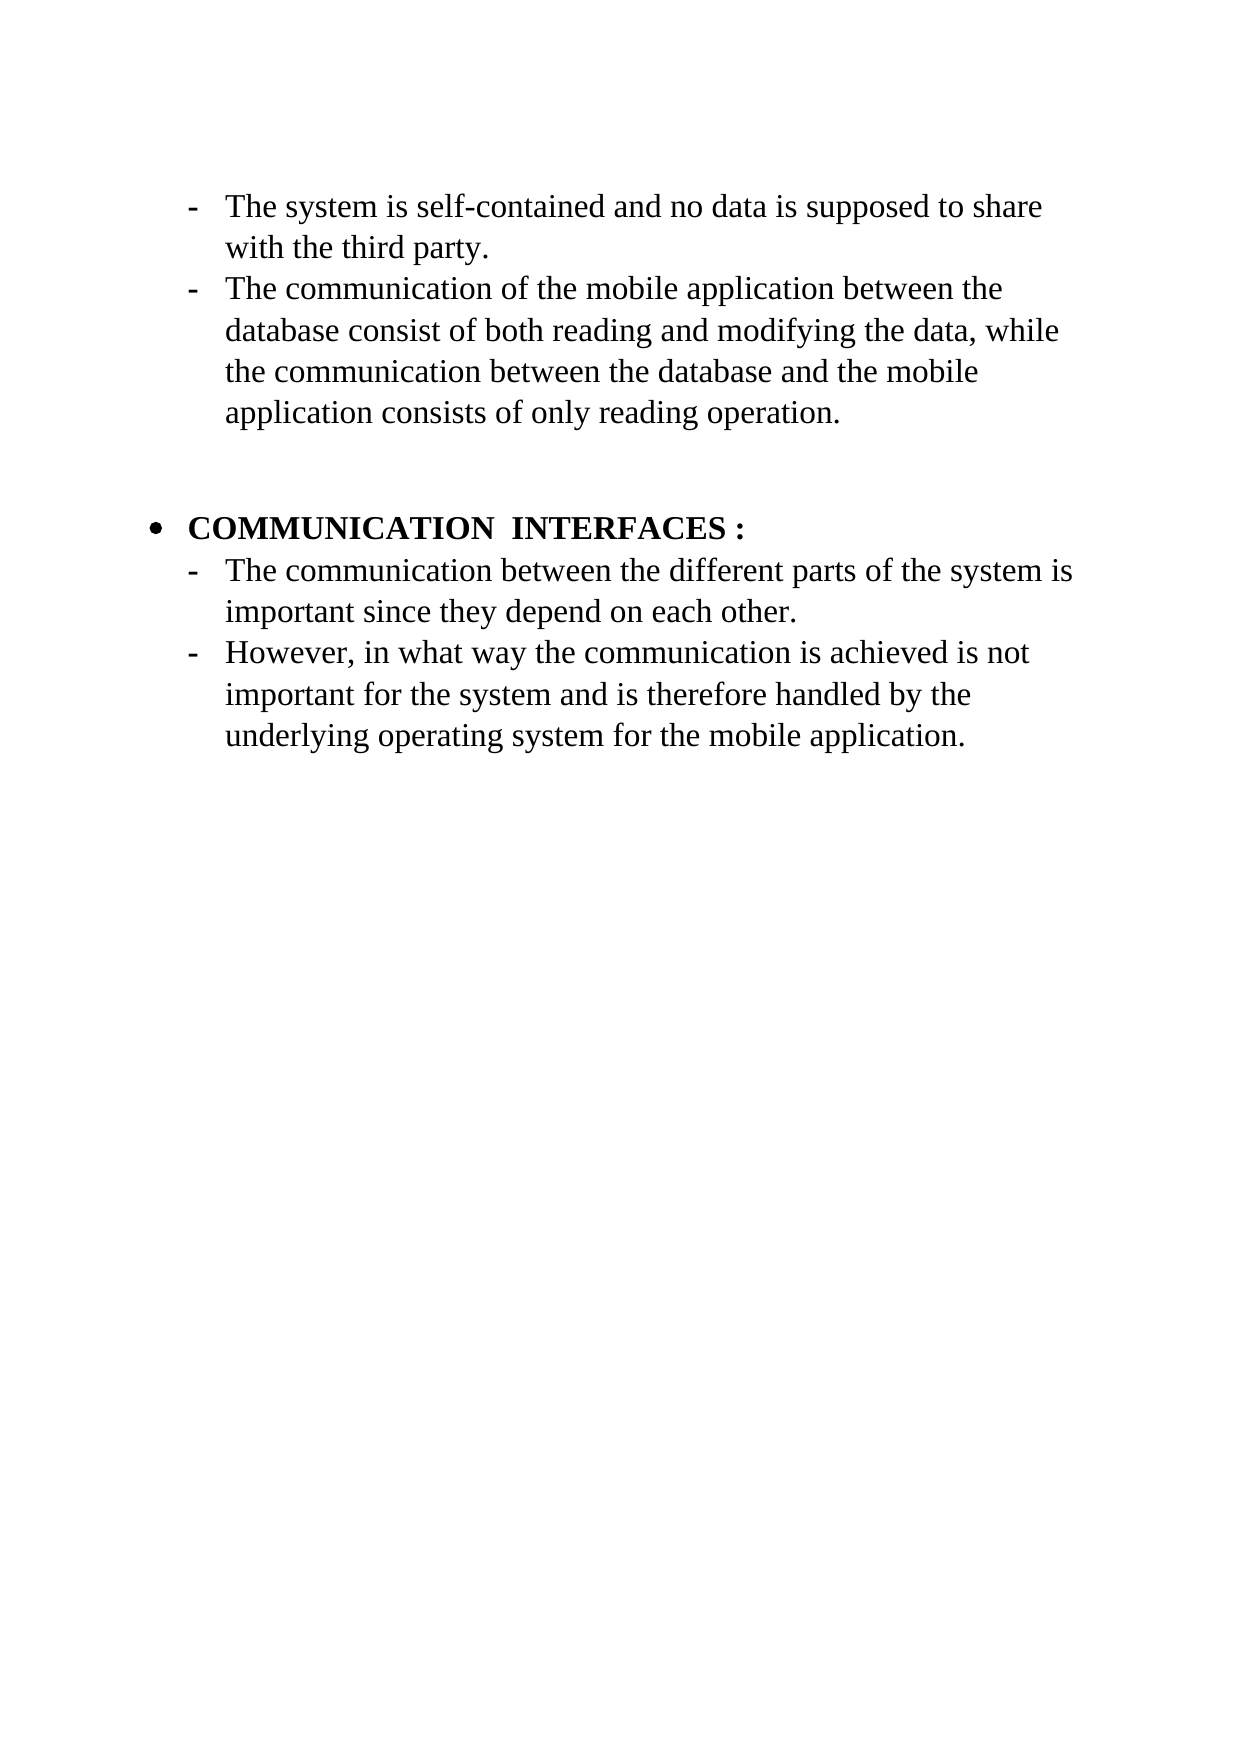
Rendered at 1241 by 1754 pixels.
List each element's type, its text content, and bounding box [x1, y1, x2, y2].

list COMMUNICATION INTERFACES : [150, 509, 1090, 547]
list The communication of the mobile application between the database consist of both reading and modifying the data, while the communication between the database and the mobile application consists of only reading operation. [187, 268, 1090, 431]
list The communication between the different parts of the system is important since they depend on each other. [187, 550, 1090, 630]
list However, in what way the communication is achieved is not important for the system and is therefore handled by the underlying operating system for the mobile application. [187, 633, 1090, 754]
list The system is self-contained and no data is supposed to share with the third party. [187, 186, 1090, 266]
